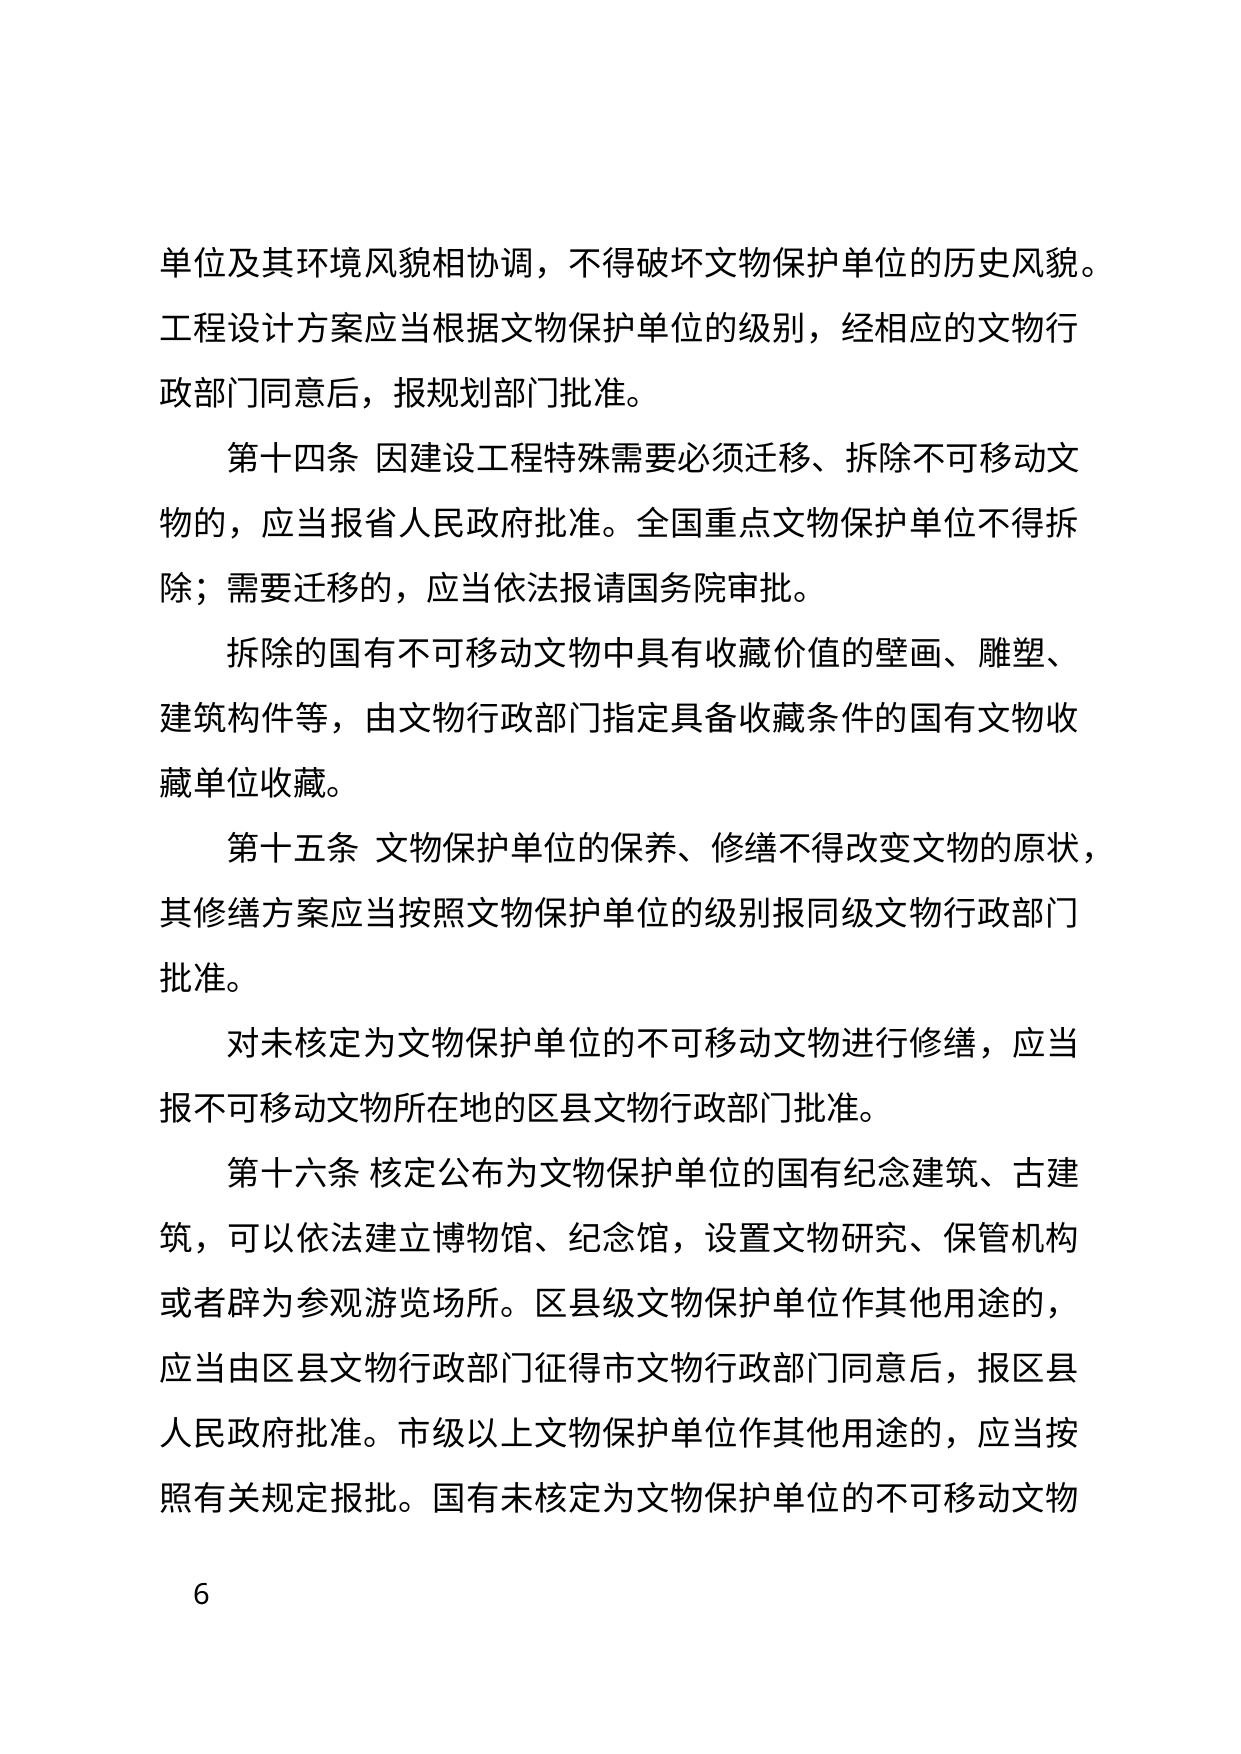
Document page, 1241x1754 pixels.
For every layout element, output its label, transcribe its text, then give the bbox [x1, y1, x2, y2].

text 对未核定为文物保护单位的不可移动文物进行修缮，应当报不可移动文物所在地的区县文物行政部门批准。 [159, 1008, 1081, 1138]
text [159, 1138, 1081, 1528]
text 第十四条 因建设工程特殊需要必须迁移、拆除不可移动文物的，应当报省人民政府批准。全国重点文物保护单位不得拆除；需要迁移的，应当依法报请国务院审批。 [159, 423, 1081, 618]
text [159, 228, 1081, 423]
text 第十五条 文物保护单位的保养、修缮不得改变文物的原状，其修缮方案应当按照文物保护单位的级别报同级文物行政部门批准。 [159, 813, 1081, 1008]
text 拆除的国有不可移动文物中具有收藏价值的壁画、雕塑、建筑构件等，由文物行政部门指定具备收藏条件的国有文物收藏单位收藏。 [159, 618, 1081, 813]
